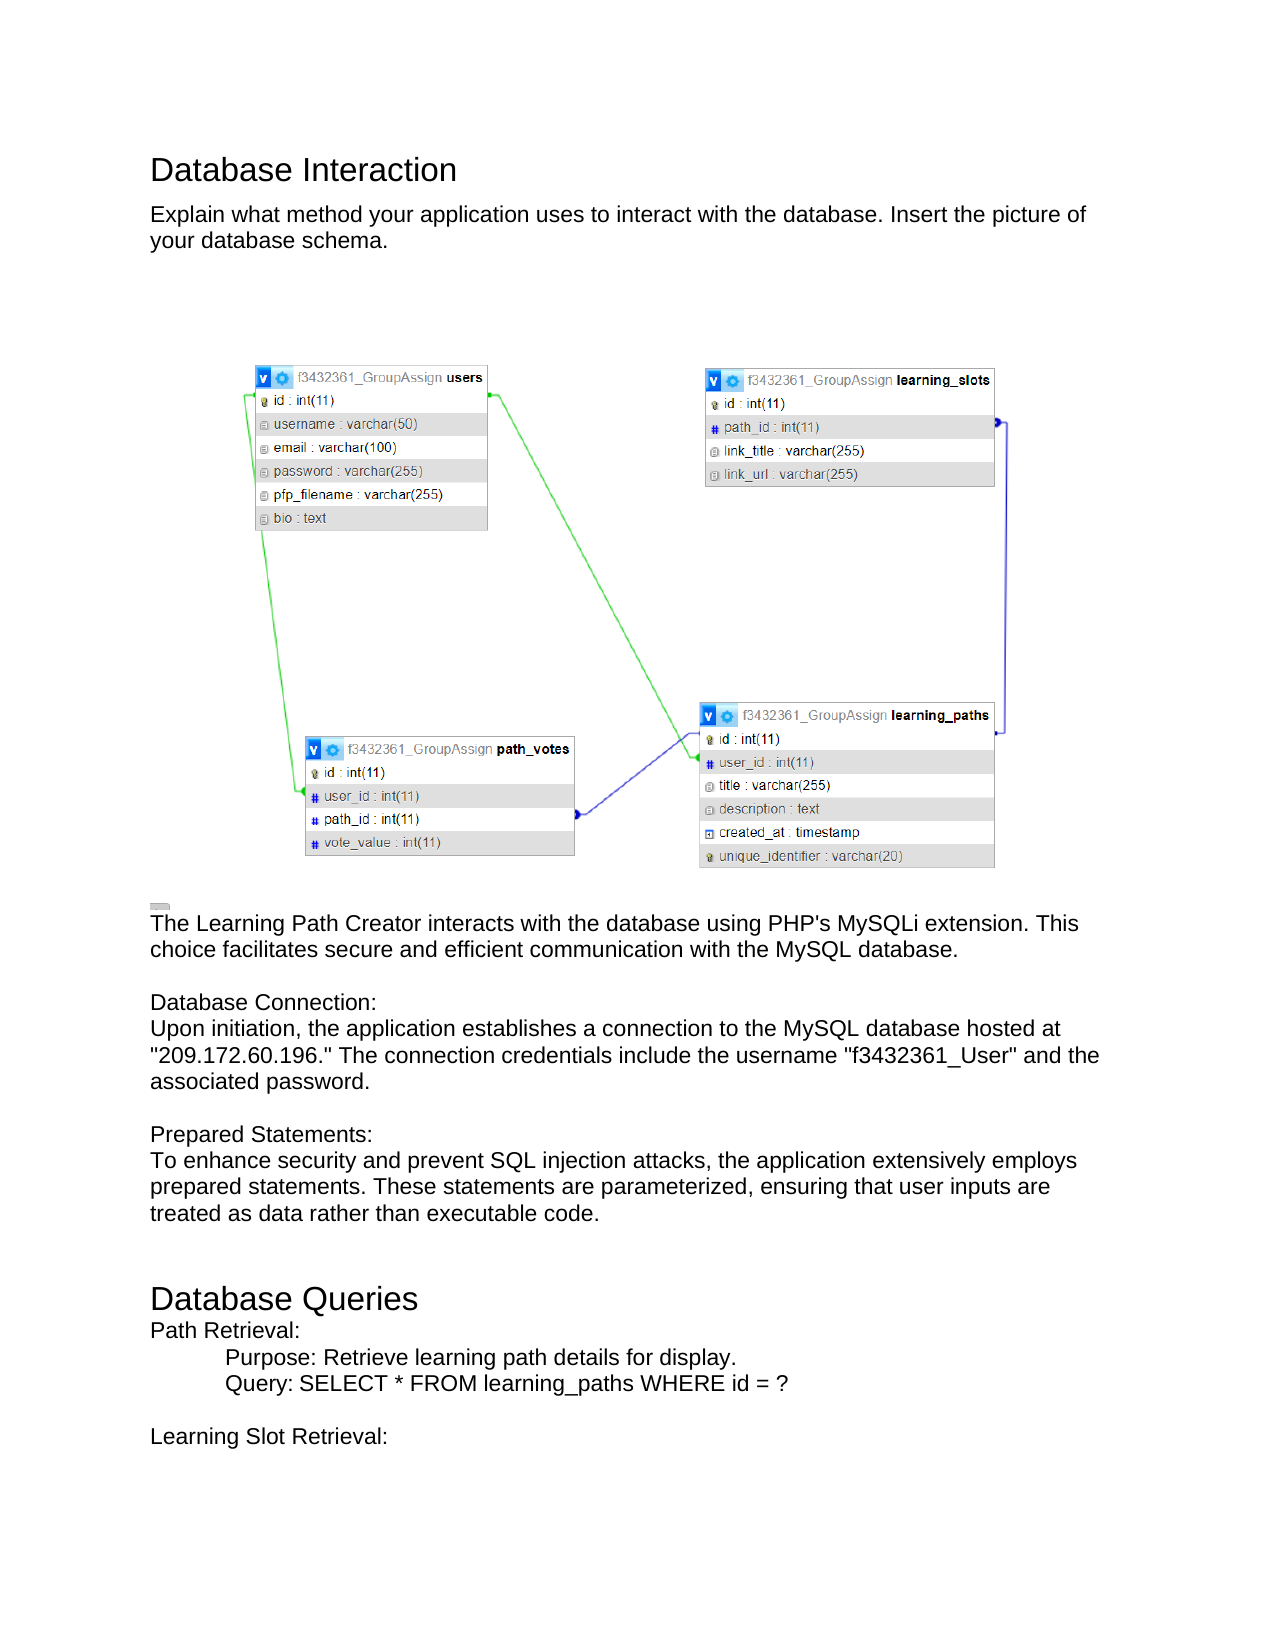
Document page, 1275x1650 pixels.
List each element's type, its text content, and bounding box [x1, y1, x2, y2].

text Database Interaction [150, 150, 1125, 188]
text Database Queries [150, 1279, 1125, 1317]
text The Learning Path Creator interacts with the database using PHP's MySQLi extension. This choice facilitates secure and efficient communication with the MySQL database. [150, 910, 1125, 962]
picture [150, 253, 1125, 910]
text Prepared Statements: [150, 1121, 1125, 1147]
text To enhance security and prevent SQL injection attacks, the application extensively employs prepared statements. These statements are parameterized, ensuring that user inputs are treated as data rather than executable code. [150, 1147, 1125, 1226]
text Path Retrieval: [150, 1317, 1125, 1343]
text Learning Slot Retrieval: [150, 1423, 1125, 1449]
text Upon initiation, the application establishes a connection to the MySQL database hosted at "209.172.60.196." The connection credentials include the username "f3432361_User" and the associated password. [150, 1015, 1125, 1094]
text Explain what method your application uses to interact with the database. Insert the picture of your database schema. [150, 201, 1125, 253]
text Query: SELECT * FROM learning_paths WHERE id = ? [150, 1370, 1125, 1396]
text Purpose: Retrieve learning path details for display. [150, 1343, 1125, 1370]
text Database Connection: [150, 989, 1125, 1015]
